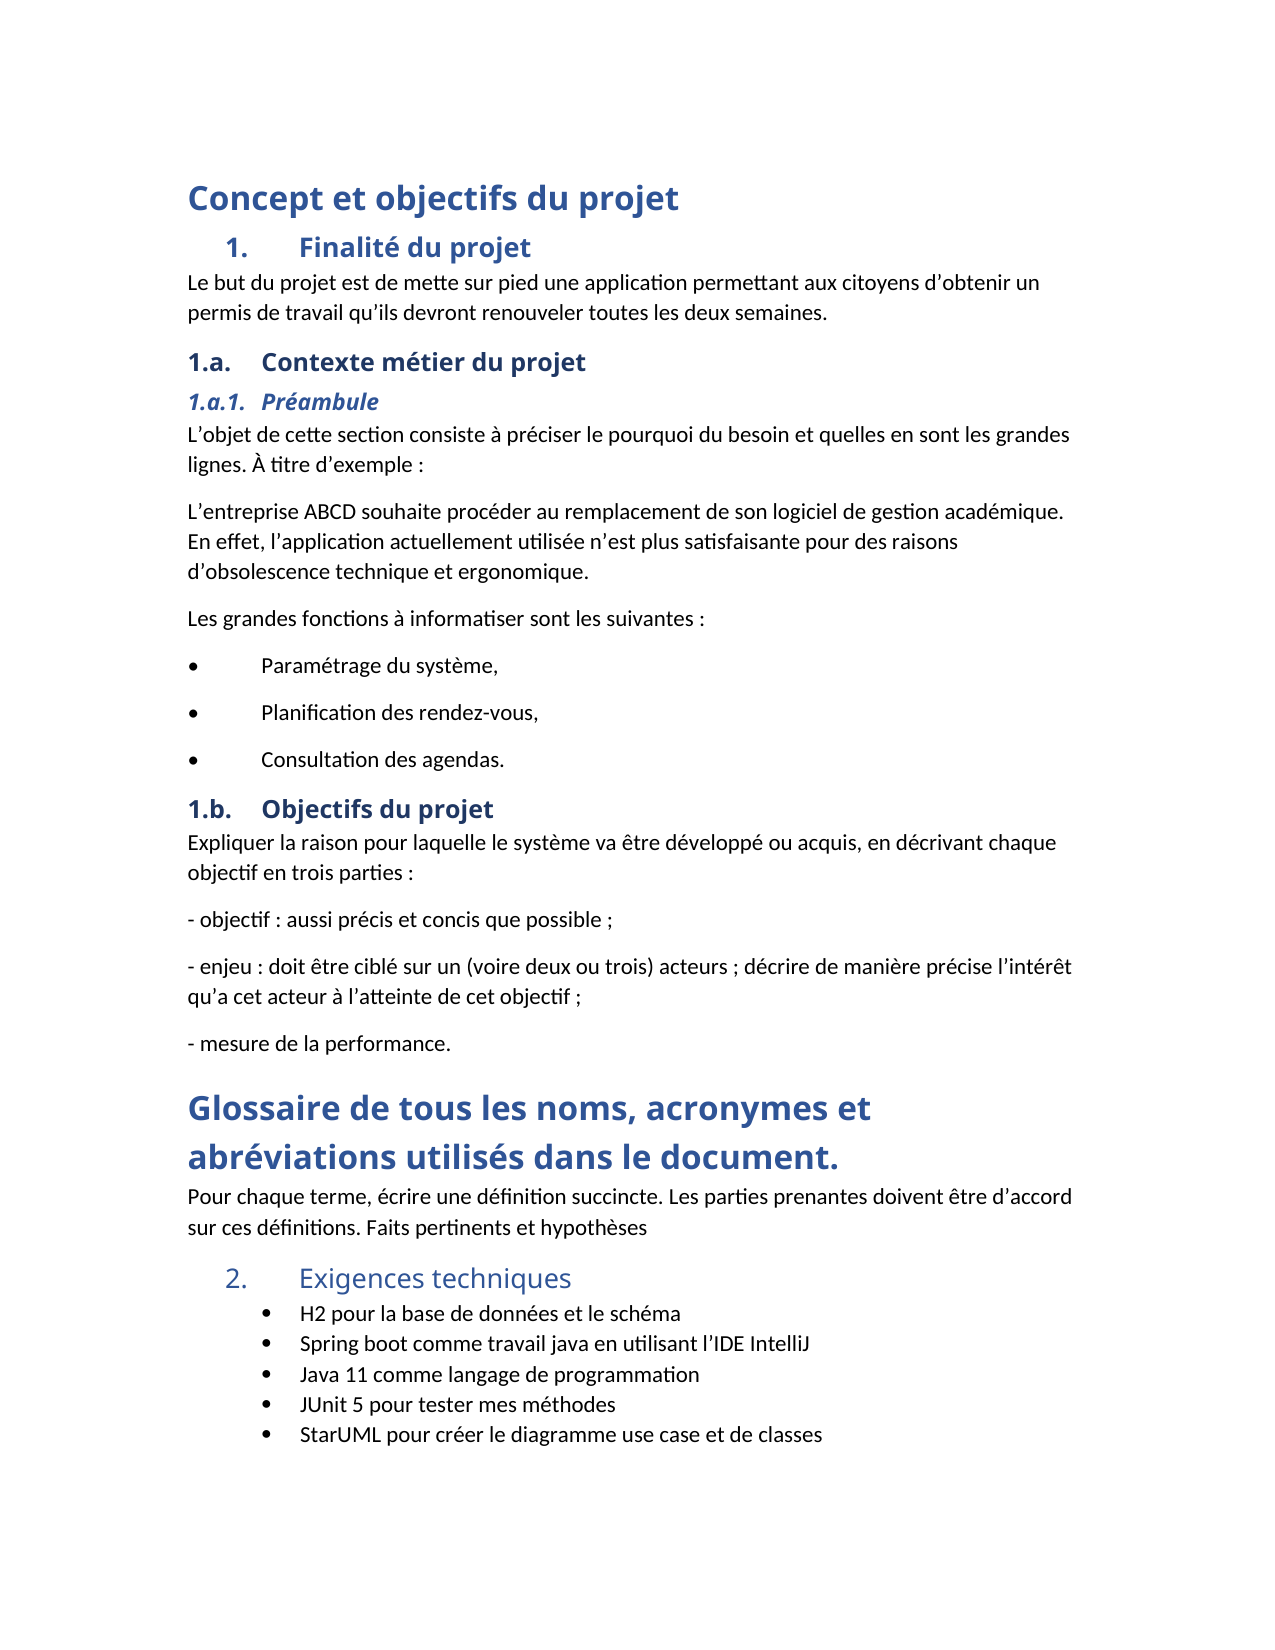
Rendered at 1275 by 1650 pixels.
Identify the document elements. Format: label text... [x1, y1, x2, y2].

text L’objet de cette section consiste à préciser le pourquoi du besoin et quelles en sont les grandes lignes. À titre d’exemple : [187, 420, 1087, 478]
text Les grandes fonctions à informatiser sont les suivantes : [187, 604, 1087, 632]
text • Planification des rendez-vous, [187, 698, 1087, 726]
text - mesure de la performance. [187, 1029, 1087, 1057]
subtitle Concept et objectifs du projet [187, 175, 1087, 220]
text - objectif : aussi précis et concis que possible ; [187, 905, 1087, 933]
text Le but du projet est de mette sur pied une application permettant aux citoyens d’obtenir un permis de travail qu’ils devront renouveler toutes les deux semaines. [187, 268, 1087, 326]
subtitle Glossaire de tous les noms, acronymes et abréviations utilisés dans le document. [187, 1084, 1087, 1179]
subtitle Exigences techniques [225, 1259, 1087, 1296]
subtitle 1.a. Contexte métier du projet [187, 345, 1087, 379]
text - enjeu : doit être ciblé sur un (voire deux ou trois) acteurs ; décrire de manière précise l’intérêt qu’a cet acteur à l’atteinte de cet objectif ; [187, 952, 1087, 1011]
text Pour chaque terme, écrire une définition succincte. Les parties prenantes doivent être d’accord sur ces définitions. Faits pertinents et hypothèses [187, 1182, 1087, 1241]
text • Paramétrage du système, [187, 651, 1087, 679]
subtitle 1.b. Objectifs du projet [187, 792, 1087, 826]
text Expliquer la raison pour laquelle le système va être développé ou acquis, en décrivant chaque objectif en trois parties : [187, 828, 1087, 887]
text • Consultation des agendas. [187, 745, 1087, 773]
list JUnit 5 pour tester mes méthodes [262, 1390, 1087, 1418]
subtitle 1.a.1. Préambule [187, 386, 1087, 417]
list Spring boot comme travail java en utilisant l’IDE IntelliJ [262, 1329, 1087, 1358]
list StarUML pour créer le diagramme use case et de classes [262, 1420, 1087, 1448]
list H2 pour la base de données et le schéma [262, 1299, 1087, 1327]
list Java 11 comme langage de programmation [262, 1360, 1087, 1388]
text L’entreprise ABCD souhaite procéder au remplacement de son logiciel de gestion académique. En effet, l’application actuellement utilisée n’est plus satisfaisante pour des raisons d’obsolescence technique et ergonomique. [187, 497, 1087, 585]
subtitle Finalité du projet [225, 228, 1087, 265]
